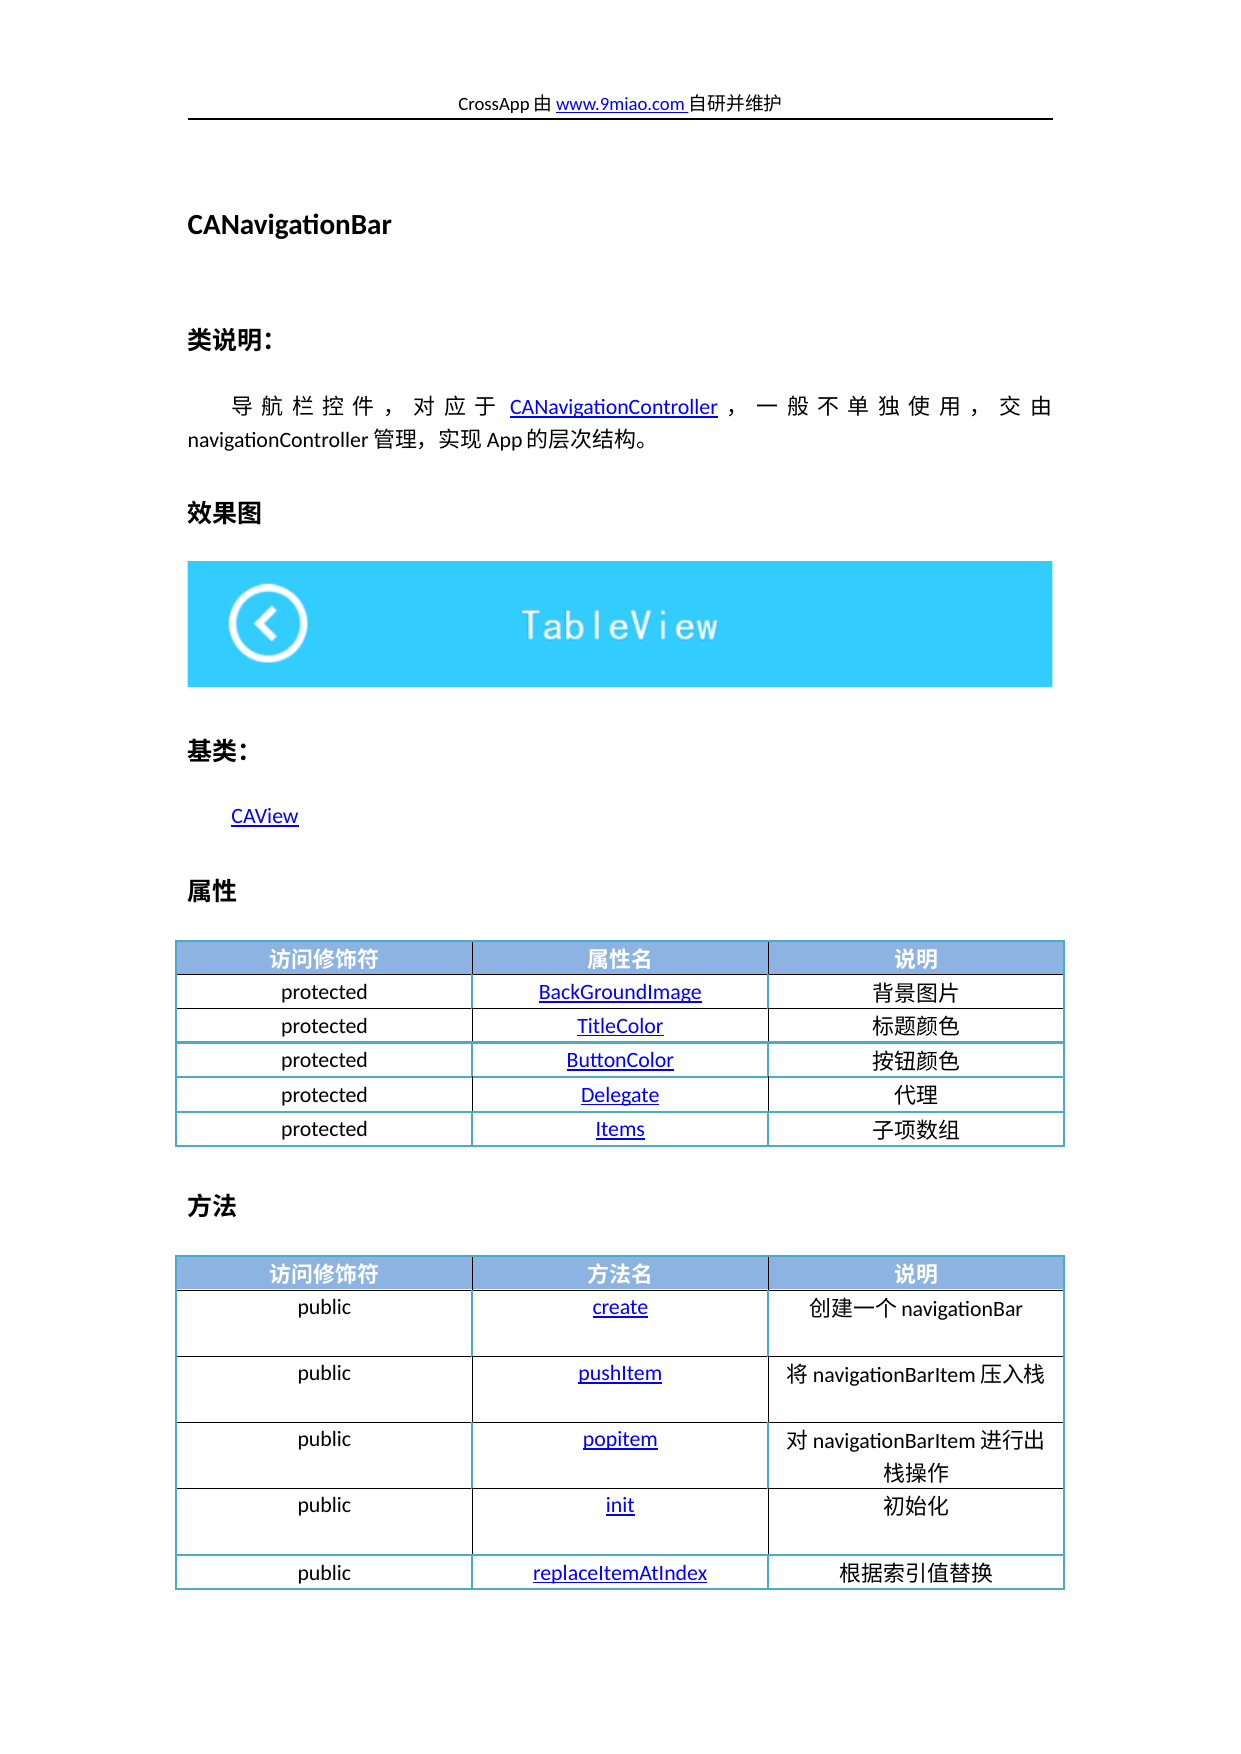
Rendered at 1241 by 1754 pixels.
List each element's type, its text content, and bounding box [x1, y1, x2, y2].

table_cell public [177, 1556, 471, 1588]
table_cell 对navigationBarItem进行出栈操作 [769, 1423, 1063, 1488]
table_cell 标题颜色 [769, 1009, 1063, 1041]
text CAView [187, 799, 1053, 832]
table_cell 代理 [769, 1078, 1063, 1111]
table_cell public [177, 1357, 472, 1422]
table_cell protected [177, 975, 471, 1008]
subtitle 属性 [187, 857, 1053, 922]
table_cell Delegate [473, 1078, 768, 1111]
table_cell public [177, 1291, 471, 1356]
table_header 说明 [769, 942, 1063, 974]
subtitle CANavigationBar [187, 191, 1053, 256]
table_cell protected [177, 1113, 471, 1145]
table_cell create [473, 1291, 767, 1356]
subtitle 效果图 [187, 479, 1053, 544]
table_cell public [177, 1489, 472, 1554]
table_cell 创建一个navigationBar [769, 1291, 1063, 1356]
subtitle 方法 [187, 1172, 1053, 1237]
table_cell public [177, 1423, 471, 1488]
table_cell pushItem [473, 1357, 768, 1422]
table_cell 按钮颜色 [769, 1044, 1063, 1076]
text 导航栏控件，对应于CANavigationController，一般不单独使用，交由navigationController管理，实现App的层次结构。 [187, 389, 1053, 454]
table_cell protected [177, 1078, 472, 1111]
table_cell 背景图片 [769, 975, 1063, 1008]
table_header 说明 [769, 1257, 1063, 1289]
table_cell replaceItemAtIndex [473, 1556, 767, 1588]
subtitle 基类： [187, 717, 1053, 782]
table_cell BackGroundImage [473, 975, 767, 1008]
table_cell ButtonColor [473, 1044, 767, 1076]
table_cell 将navigationBarItem压入栈 [769, 1357, 1063, 1422]
picture [187, 561, 1053, 687]
table_cell 子项数组 [769, 1113, 1063, 1145]
table_cell 初始化 [769, 1489, 1063, 1554]
table_cell protected [177, 1044, 471, 1076]
table_header 访问修饰符 [177, 1257, 472, 1289]
subtitle 类说明： [187, 306, 1053, 371]
table_cell init [473, 1489, 768, 1554]
table_cell TitleColor [473, 1009, 768, 1041]
table_cell protected [177, 1009, 472, 1041]
table_header 访问修饰符 [177, 942, 472, 974]
table_header 属性名 [473, 942, 768, 974]
table_cell popitem [473, 1423, 767, 1488]
table_cell 根据索引值替换navigationBarItem [769, 1556, 1063, 1588]
table_header 方法名 [473, 1257, 768, 1289]
table_cell Items [473, 1113, 767, 1145]
